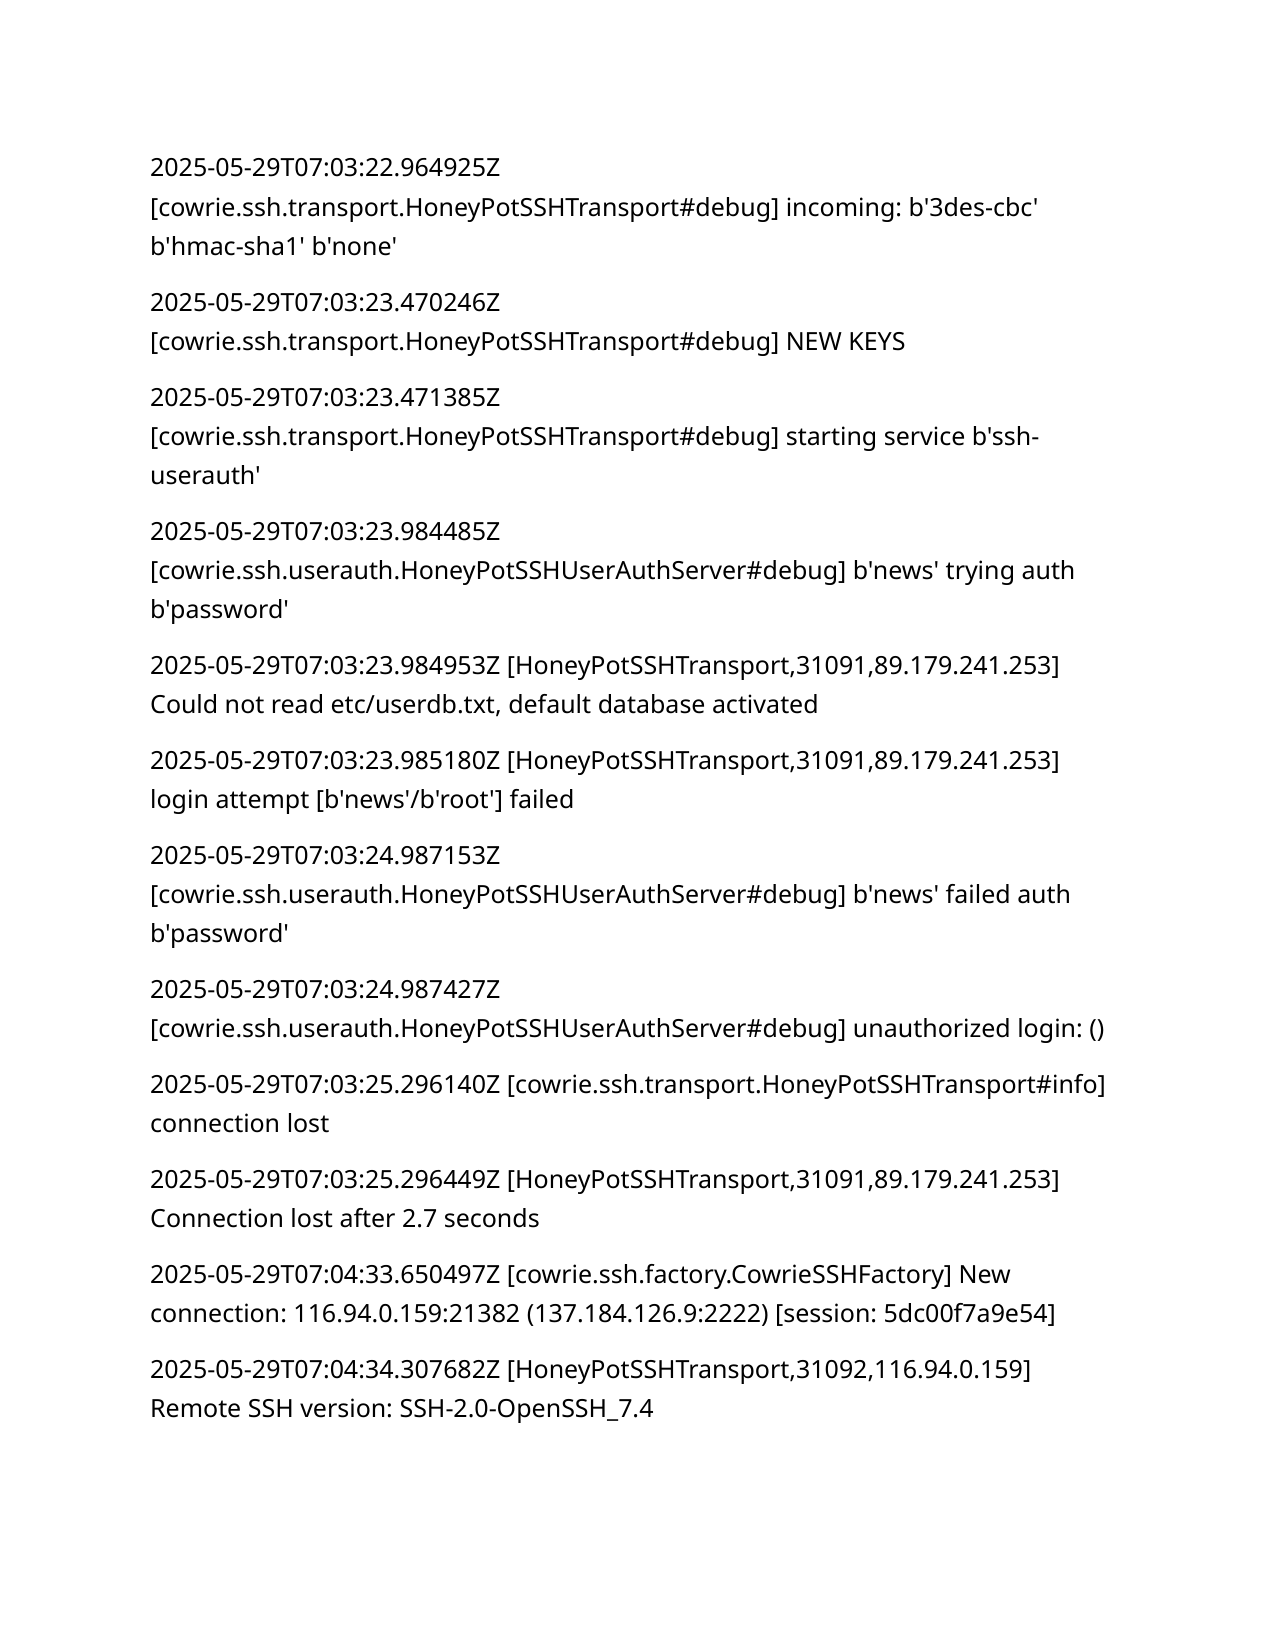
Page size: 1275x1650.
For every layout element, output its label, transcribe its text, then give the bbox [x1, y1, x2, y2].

text 2025-05-29T07:03:23.985180Z [HoneyPotSSHTransport,31091,89.179.241.253] login attempt [b'news'/b'root'] failed [150, 742, 1125, 816]
text 2025-05-29T07:04:34.307682Z [HoneyPotSSHTransport,31092,116.94.0.159] Remote SSH version: SSH-2.0-OpenSSH_7.4 [150, 1352, 1125, 1425]
text 2025-05-29T07:03:22.964925Z [cowrie.ssh.transport.HoneyPotSSHTransport#debug] incoming: b'3des-cbc' b'hmac-sha1' b'none' [150, 150, 1125, 262]
text 2025-05-29T07:03:24.987153Z [cowrie.ssh.userauth.HoneyPotSSHUserAuthServer#debug] b'news' failed auth b'password' [150, 837, 1125, 950]
text 2025-05-29T07:03:23.470246Z [cowrie.ssh.transport.HoneyPotSSHTransport#debug] NEW KEYS [150, 284, 1125, 357]
text 2025-05-29T07:03:23.471385Z [cowrie.ssh.transport.HoneyPotSSHTransport#debug] starting service b'ssh-userauth' [150, 379, 1125, 492]
text 2025-05-29T07:03:25.296449Z [HoneyPotSSHTransport,31091,89.179.241.253] Connection lost after 2.7 seconds [150, 1162, 1125, 1235]
text 2025-05-29T07:03:24.987427Z [cowrie.ssh.userauth.HoneyPotSSHUserAuthServer#debug] unauthorized login: () [150, 972, 1125, 1045]
text 2025-05-29T07:03:23.984953Z [HoneyPotSSHTransport,31091,89.179.241.253] Could not read etc/userdb.txt, default database activated [150, 647, 1125, 721]
text 2025-05-29T07:03:25.296140Z [cowrie.ssh.transport.HoneyPotSSHTransport#info] connection lost [150, 1067, 1125, 1140]
text 2025-05-29T07:03:23.984485Z [cowrie.ssh.userauth.HoneyPotSSHUserAuthServer#debug] b'news' trying auth b'password' [150, 513, 1125, 626]
text 2025-05-29T07:04:33.650497Z [cowrie.ssh.factory.CowrieSSHFactory] New connection: 116.94.0.159:21382 (137.184.126.9:2222) [session: 5dc00f7a9e54] [150, 1257, 1125, 1330]
